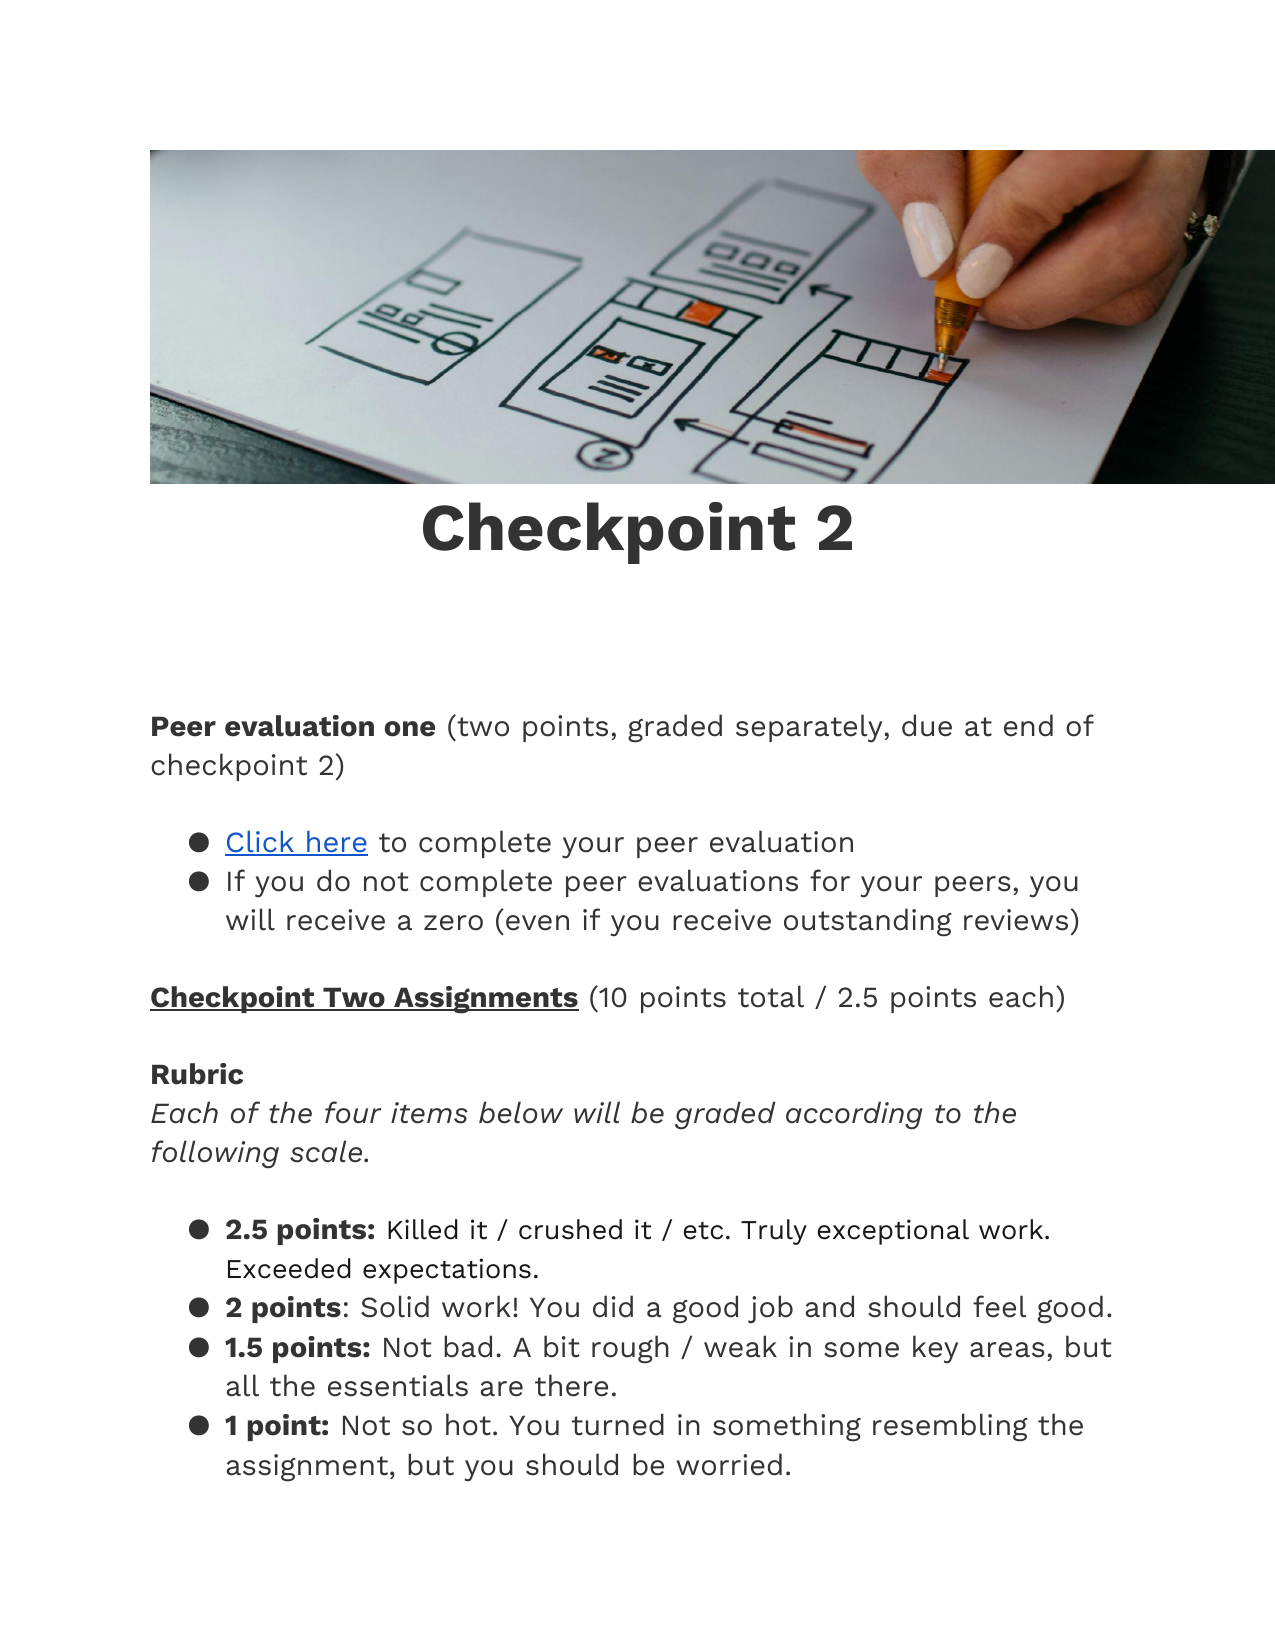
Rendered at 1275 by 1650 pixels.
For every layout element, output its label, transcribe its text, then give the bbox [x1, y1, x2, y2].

list Click here to complete your peer evaluation [187, 825, 1125, 859]
list 1 point: Not so hot. You turned in something resembling the assignment, but you should be worried. [187, 1409, 1125, 1482]
text Checkpoint Two Assignments (10 points total / 2.5 points each) [150, 980, 1125, 1014]
picture [150, 150, 1275, 484]
list 1.5 points: Not bad. A bit rough / weak in some key areas, but all the essentials are there. [187, 1330, 1125, 1403]
list If you do not complete peer evaluations for your peers, you will receive a zero (even if you receive outstanding reviews) [187, 864, 1125, 938]
list 2 points: Solid work! You did a good job and should feel good. [187, 1291, 1125, 1325]
list 2.5 points: Killed it / crushed it / etc. Truly exceptional work. Exceeded expectations. [187, 1212, 1125, 1286]
text Peer evaluation one (two points, graded separately, due at end of checkpoint 2) [150, 709, 1125, 782]
text Rubric Each of the four items below will be graded according to the following scale. [150, 1057, 1125, 1170]
title Checkpoint 2 [150, 488, 1125, 567]
